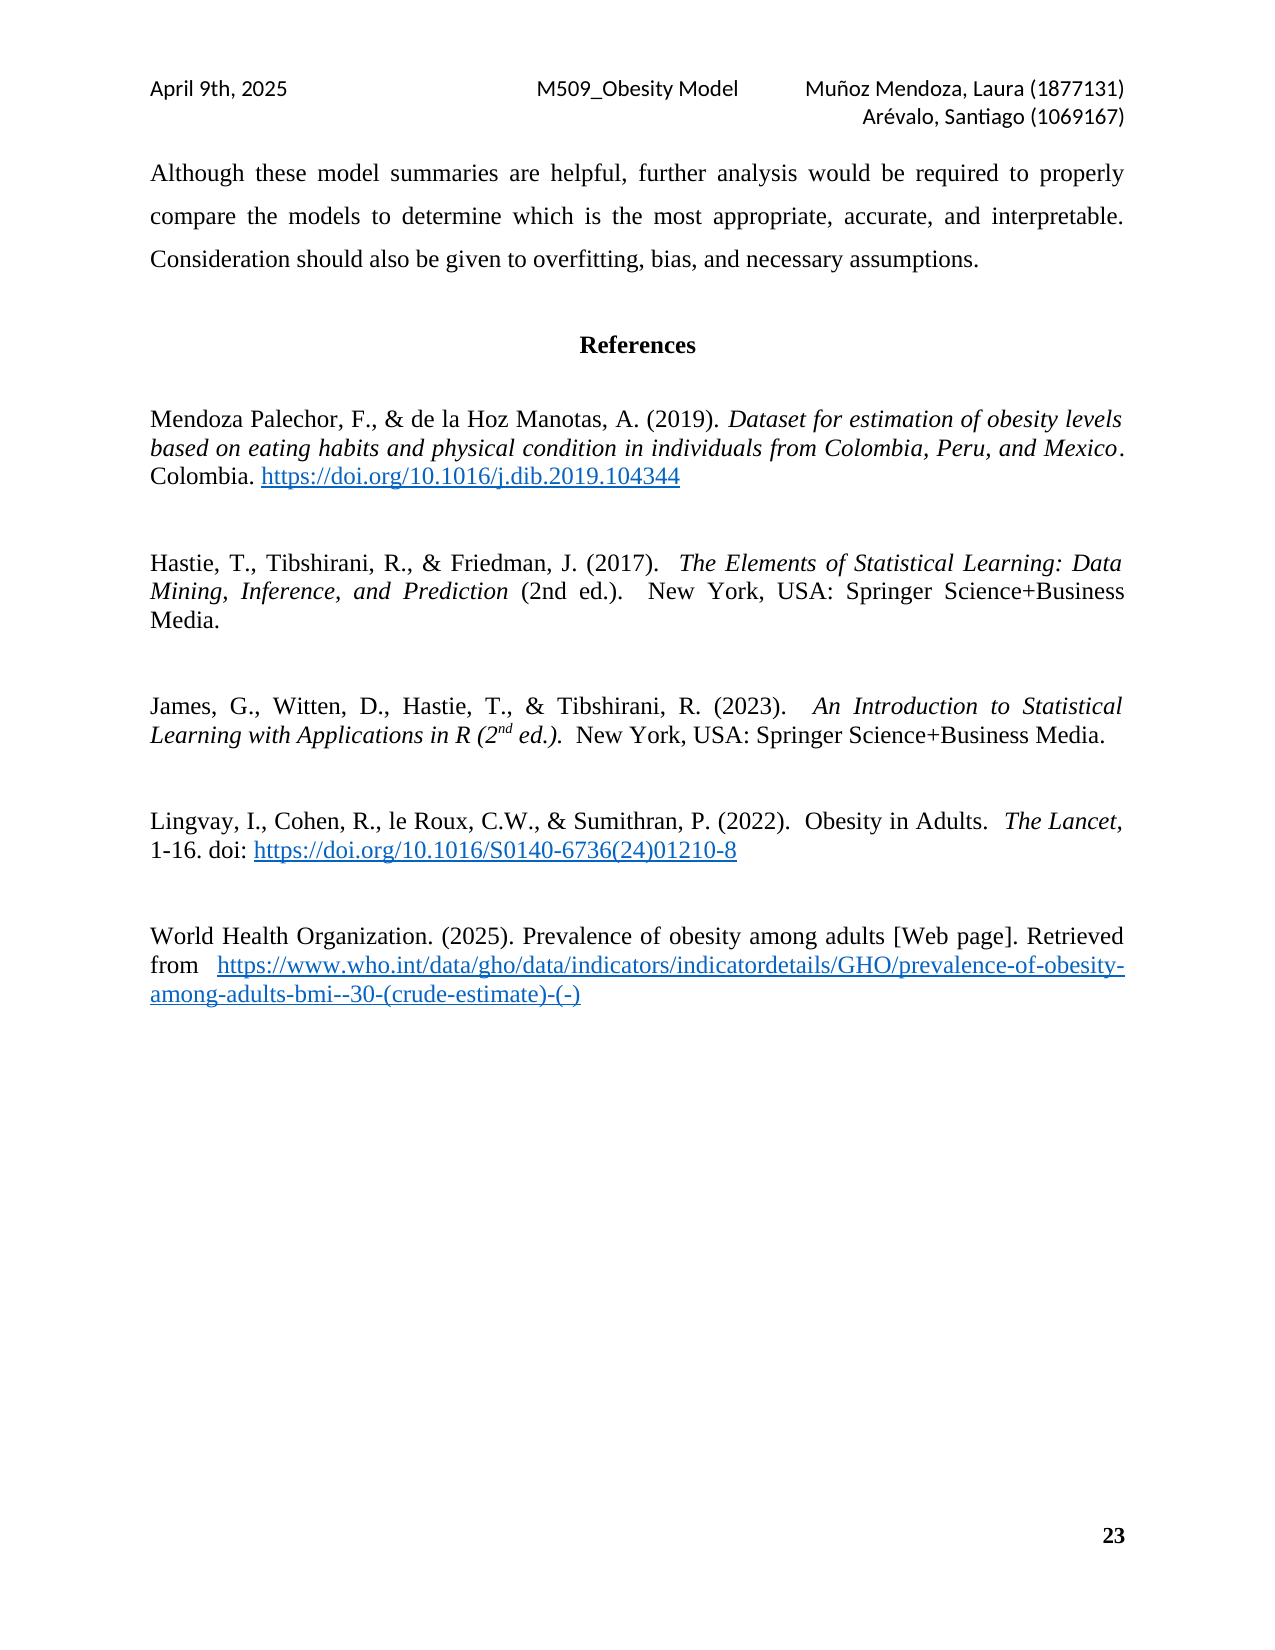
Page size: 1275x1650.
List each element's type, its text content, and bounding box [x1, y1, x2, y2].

text Lingvay, I., Cohen, R., le Roux, C.W., & Sumithran, P. (2022). Obesity in Adults. The Lancet, 1-16. doi: https://doi.org/10.1016/S0140-6736(24)01210-8 [150, 806, 1125, 864]
text Although these model summaries are helpful, further analysis would be required to properly compare the models to determine which is the most appropriate, accurate, and interpretable. Consideration should also be given to overfitting, bias, and necessary assumptions. [150, 158, 1125, 273]
text Mendoza Palechor, F., & de la Hoz Manotas, A. (2019). Dataset for estimation of obesity levels based on eating habits and physical condition in individuals from Colombia, Peru, and Mexico. Colombia. https://doi.org/10.1016/j.dib.2019.104344 [150, 404, 1125, 490]
text James, G., Witten, D., Hastie, T., & Tibshirani, R. (2023). An Introduction to Statistical Learning with Applications in R (2nd ed.). New York, USA: Springer Science+Business Media. [150, 691, 1125, 749]
text Hastie, T., Tibshirani, R., & Friedman, J. (2017). The Elements of Statistical Learning: Data Mining, Inference, and Prediction (2nd ed.). New York, USA: Springer Science+Business Media. [150, 548, 1125, 634]
text References [150, 330, 1125, 359]
text World Health Organization. (2025). Prevalence of obesity among adults [Web page]. Retrieved from https://www.who.int/data/gho/data/indicators/indicatordetails/GHO/prevalence-of-obesity-among-adults-bmi--30-(crude-estimate)-(-) [150, 921, 1125, 1008]
